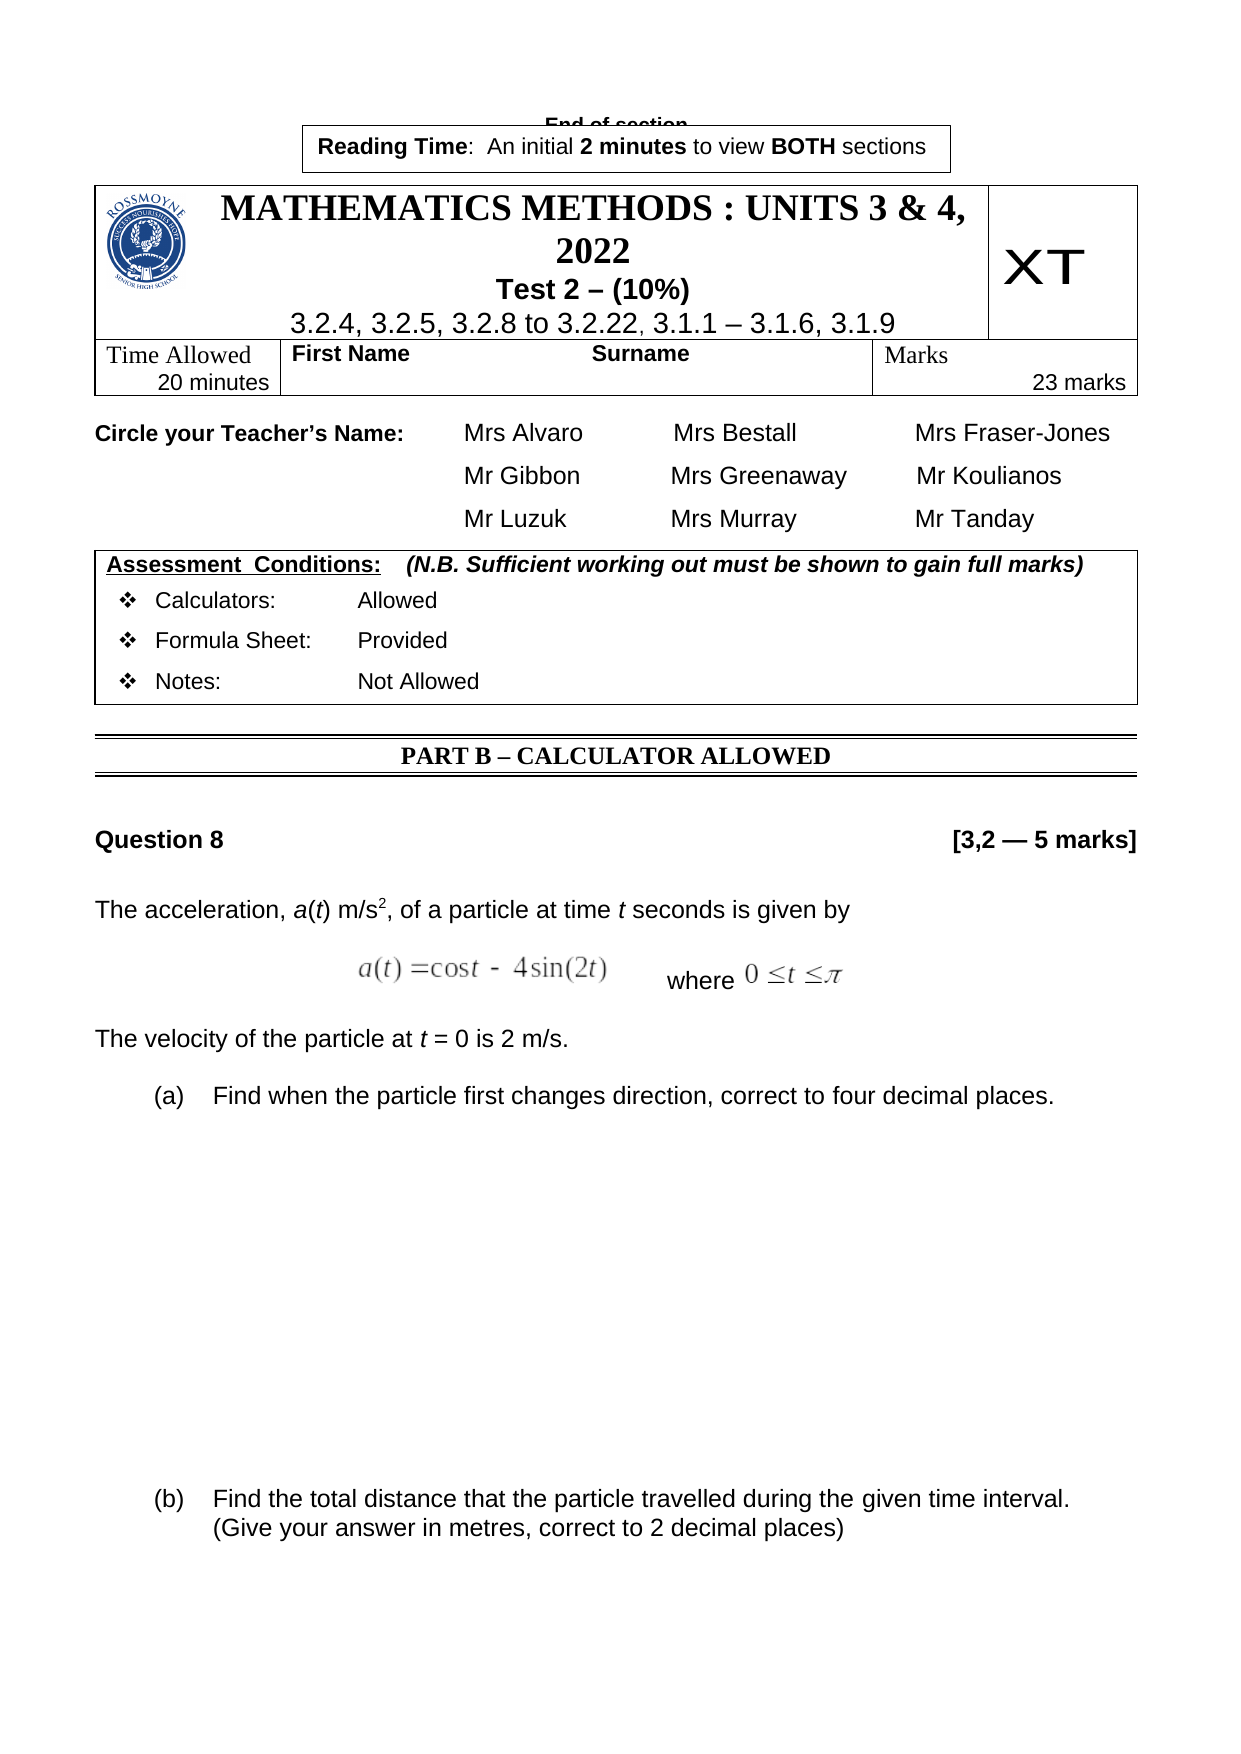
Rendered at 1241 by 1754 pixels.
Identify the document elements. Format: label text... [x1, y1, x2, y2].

text PART B – CALCULATOR ALLOWED [94, 739, 1137, 777]
table_header [96, 186, 197, 339]
text The velocity of the particle at t = 0 is 2 m/s. [94, 1024, 1137, 1052]
text Question 8 [3,2 — 5 marks] [94, 825, 1137, 853]
text (a) Find when the particle first changes direction, correct to four decimal places. [94, 1081, 1137, 1110]
table_cell 23 marks [873, 340, 1137, 395]
picture [106, 193, 186, 289]
table_header [989, 186, 1137, 339]
text End of section [94, 113, 1137, 137]
text The acceleration, a(t) m/s2, of a particle at time t seconds is given by [94, 895, 1137, 923]
table_header Conditions: (N.B. Sufficient working out must be shown to gain full marks) [96, 551, 1137, 704]
text Circle your Teacher’s Name: [94, 418, 1137, 533]
text where [94, 952, 1137, 995]
table_cell 20 minutes [96, 340, 280, 395]
text (Give your answer in metres, correct to 2 decimal places) [94, 1512, 1137, 1541]
table_header : , 2022 Test 2 – (10%) 3.2.4, 3.2.5, 3.2.8 to 3.2.22, 3.1.1 – 3.1.6, 3.1.9 [197, 186, 988, 339]
table_cell First Name Surname [281, 340, 872, 395]
text (b) Find the total distance that the particle travelled during the given time interval. [94, 1484, 1137, 1512]
